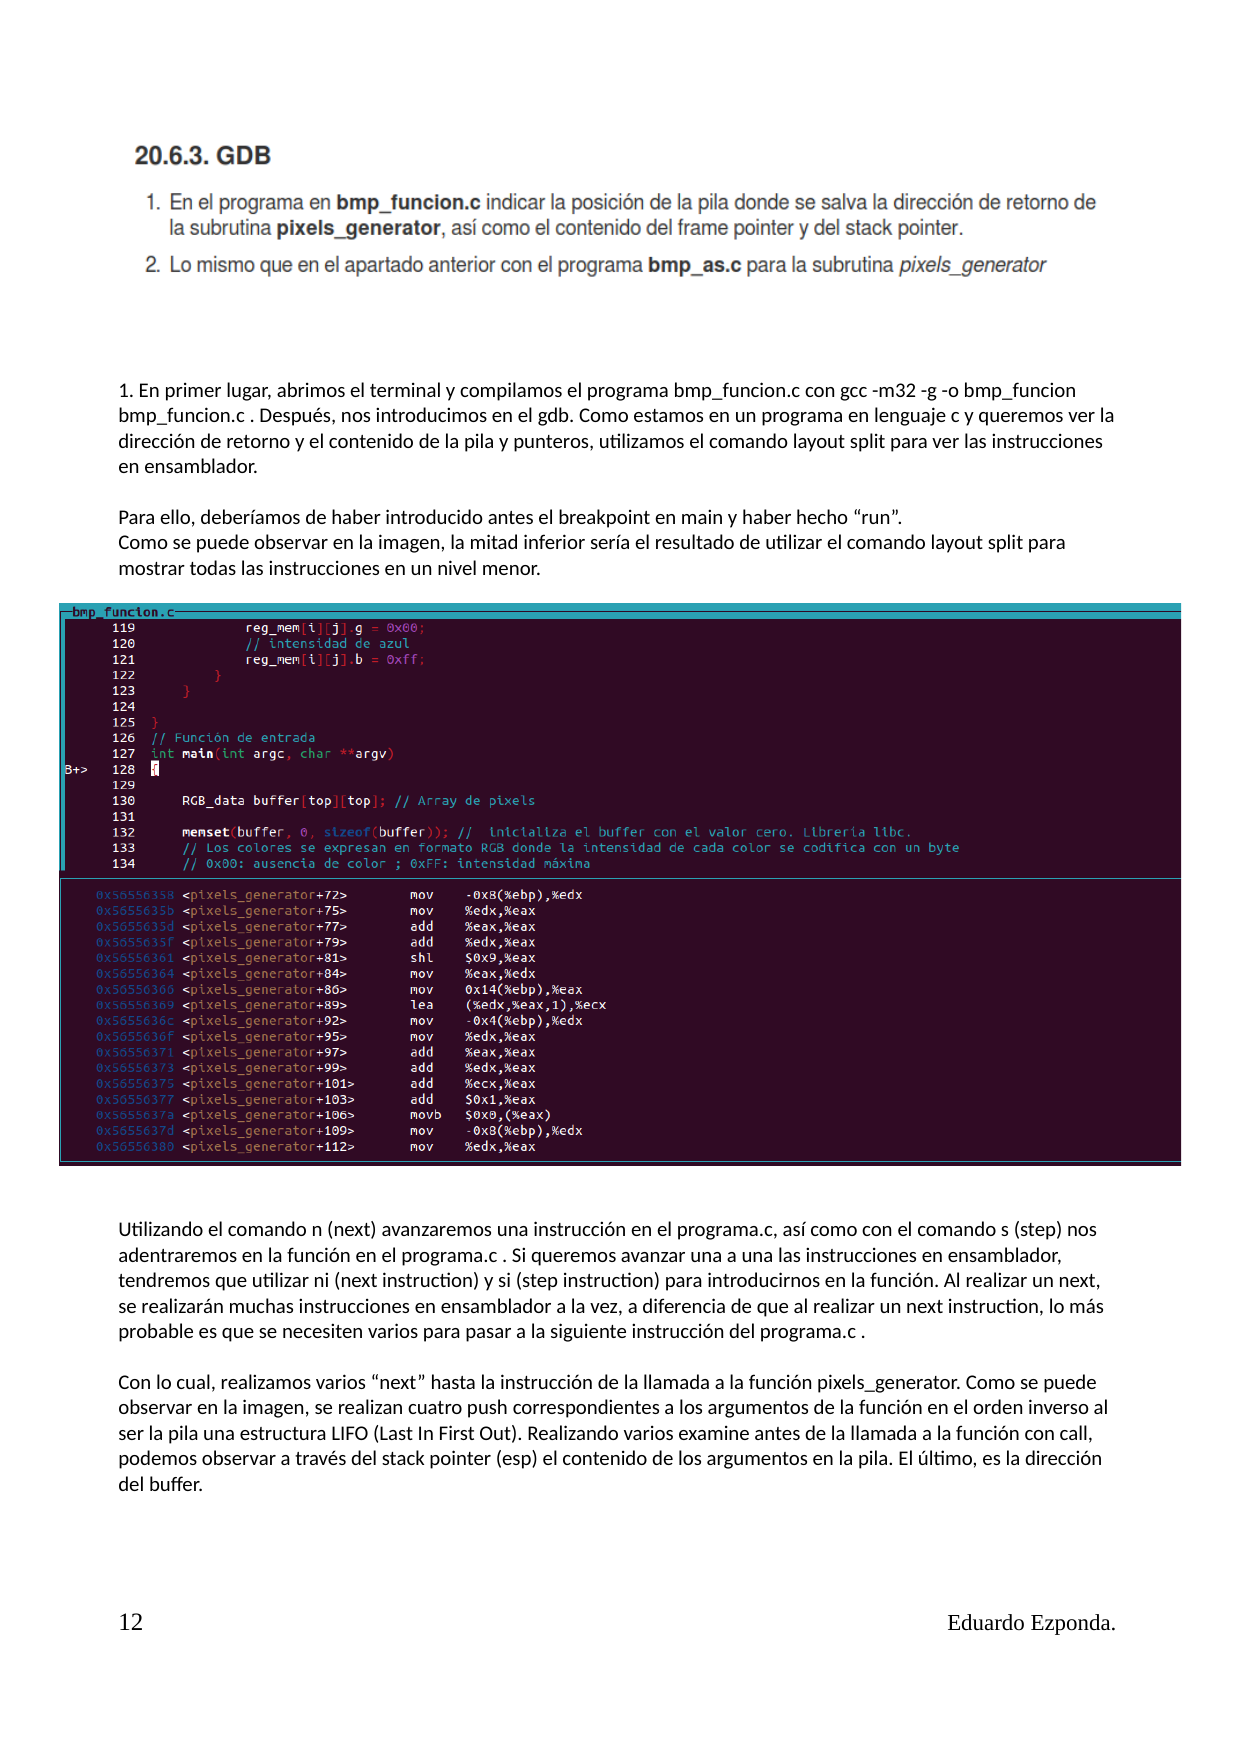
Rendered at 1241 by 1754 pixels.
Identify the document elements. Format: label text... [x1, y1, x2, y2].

text Con lo cual, realizamos varios “next” hasta la instrucción de la llamada a la función pixels_generator. Como se puede observar en la imagen, se realizan cuatro push correspondientes a los argumentos de la función en el orden inverso al ser la pila una estructura LIFO (Last In First Out). Realizando varios examine antes de la llamada a la función con call, podemos observar a través del stack pointer (esp) el contenido de los argumentos en la pila. El último, es la dirección del buffer. [118, 1369, 1122, 1496]
text Como se puede observar en la imagen, la mitad inferior sería el resultado de utilizar el comando layout split para mostrar todas las instrucciones en un nivel menor. [118, 529, 1122, 580]
picture [118, 118, 1123, 301]
text Para ello, deberíamos de haber introducido antes el breakpoint en main y haber hecho “run”. [118, 504, 1122, 529]
text 1. En primer lugar, abrimos el terminal y compilamos el programa bmp_funcion.c con gcc -m32 -g -o bmp_funcion bmp_funcion.c . Después, nos introducimos en el gdb. Como estamos en un programa en lenguaje c y queremos ver la dirección de retorno y el contenido de la pila y punteros, utilizamos el comando layout split para ver las instrucciones en ensamblador. [118, 377, 1122, 479]
picture [59, 603, 1182, 1166]
text Utilizando el comando n (next) avanzaremos una instrucción en el programa.c, así como con el comando s (step) nos adentraremos en la función en el programa.c . Si queremos avanzar una a una las instrucciones en ensamblador, tendremos que utilizar ni (next instruction) y si (step instruction) para introducirnos en la función. Al realizar un next, se realizarán muchas instrucciones en ensamblador a la vez, a diferencia de que al realizar un next instruction, lo más probable es que se necesiten varios para pasar a la siguiente instrucción del programa.c . [118, 1217, 1122, 1344]
